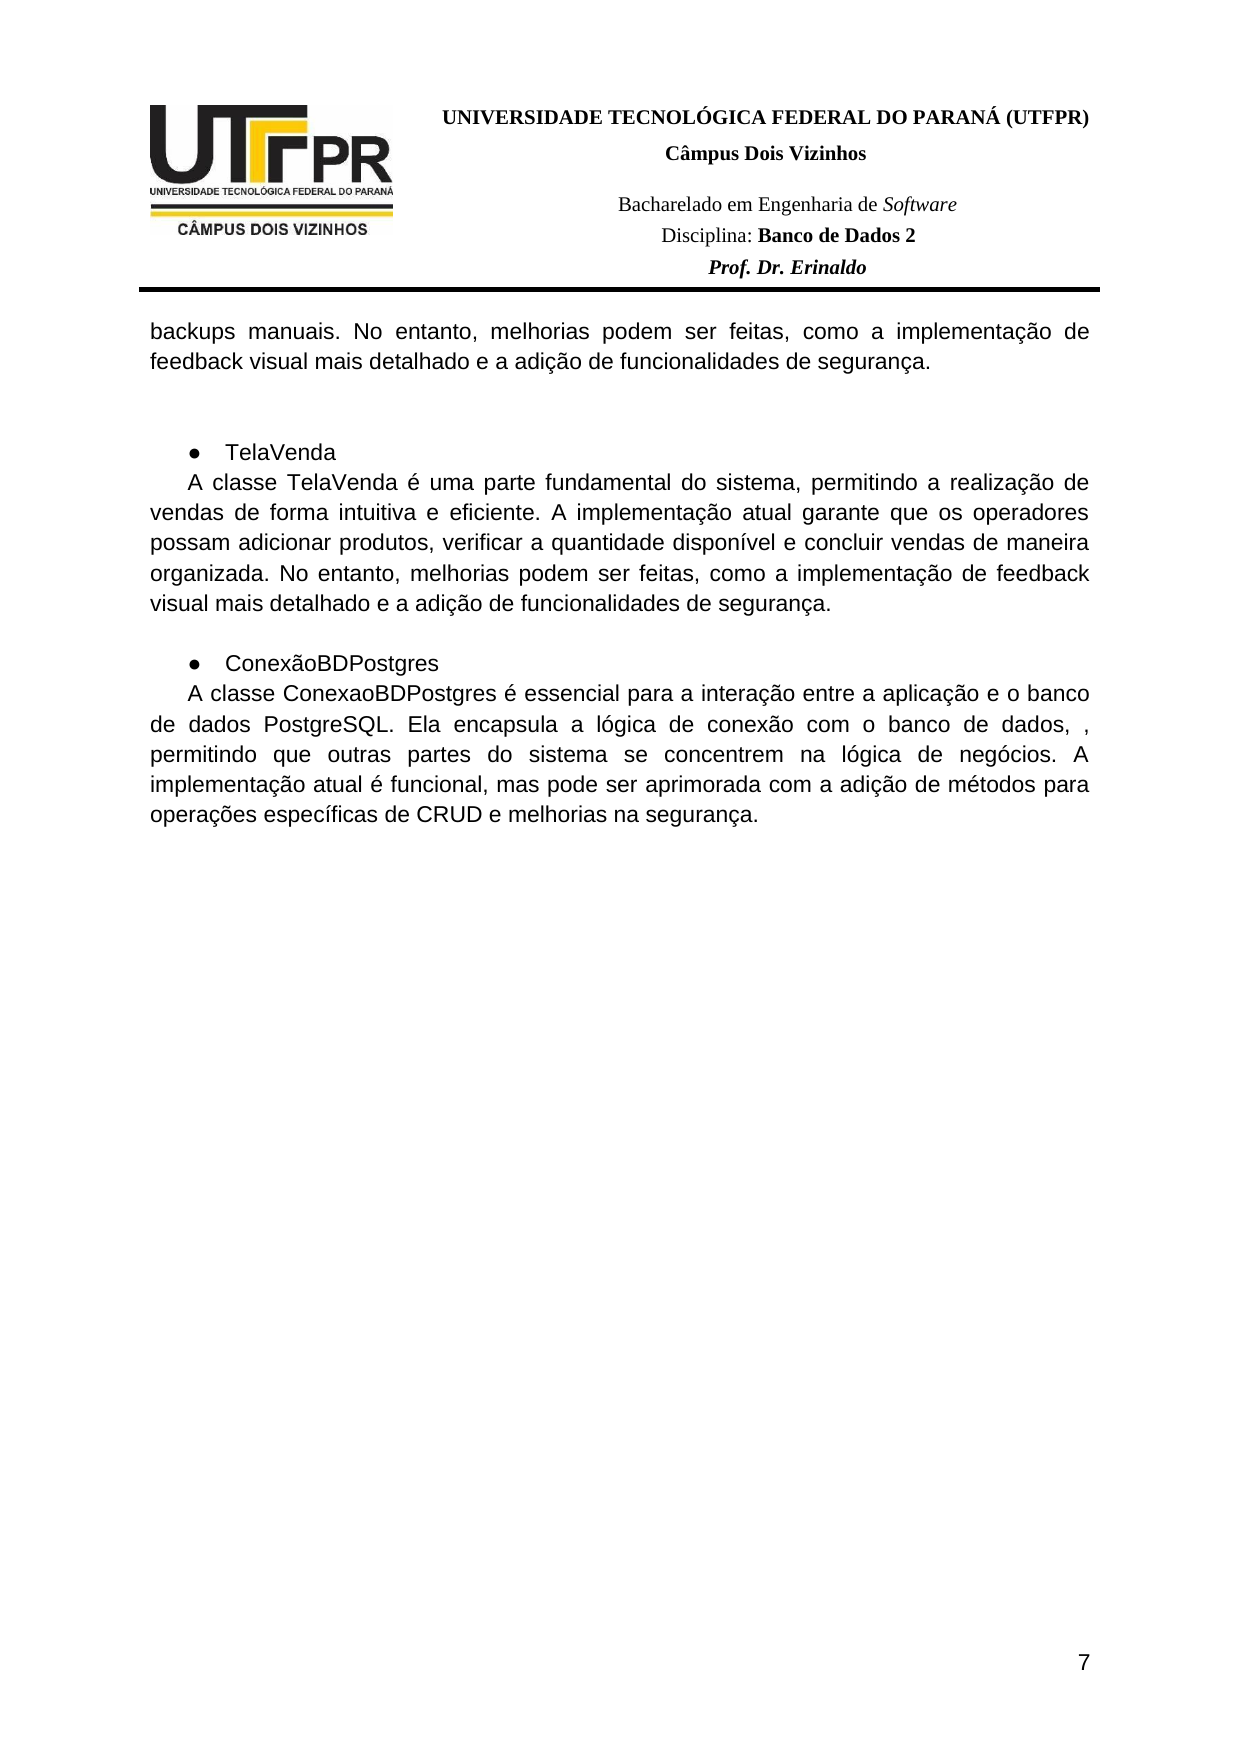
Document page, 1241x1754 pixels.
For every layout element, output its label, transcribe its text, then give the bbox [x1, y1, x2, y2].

list ConexãoBDPostgres [187, 650, 1090, 677]
picture [150, 105, 393, 235]
text A classe ConexaoBDPostgres é essencial para a interação entre a aplicação e o banco de dados PostgreSQL. Ela encapsula a lógica de conexão com o banco de dados, , permitindo que outras partes do sistema se concentrem na lógica de negócios. A implementação atual é funcional, mas pode ser aprimorada com a adição de métodos para operações específicas de CRUD e melhorias na segurança. [150, 680, 1090, 828]
list TelaVenda [187, 439, 1090, 465]
